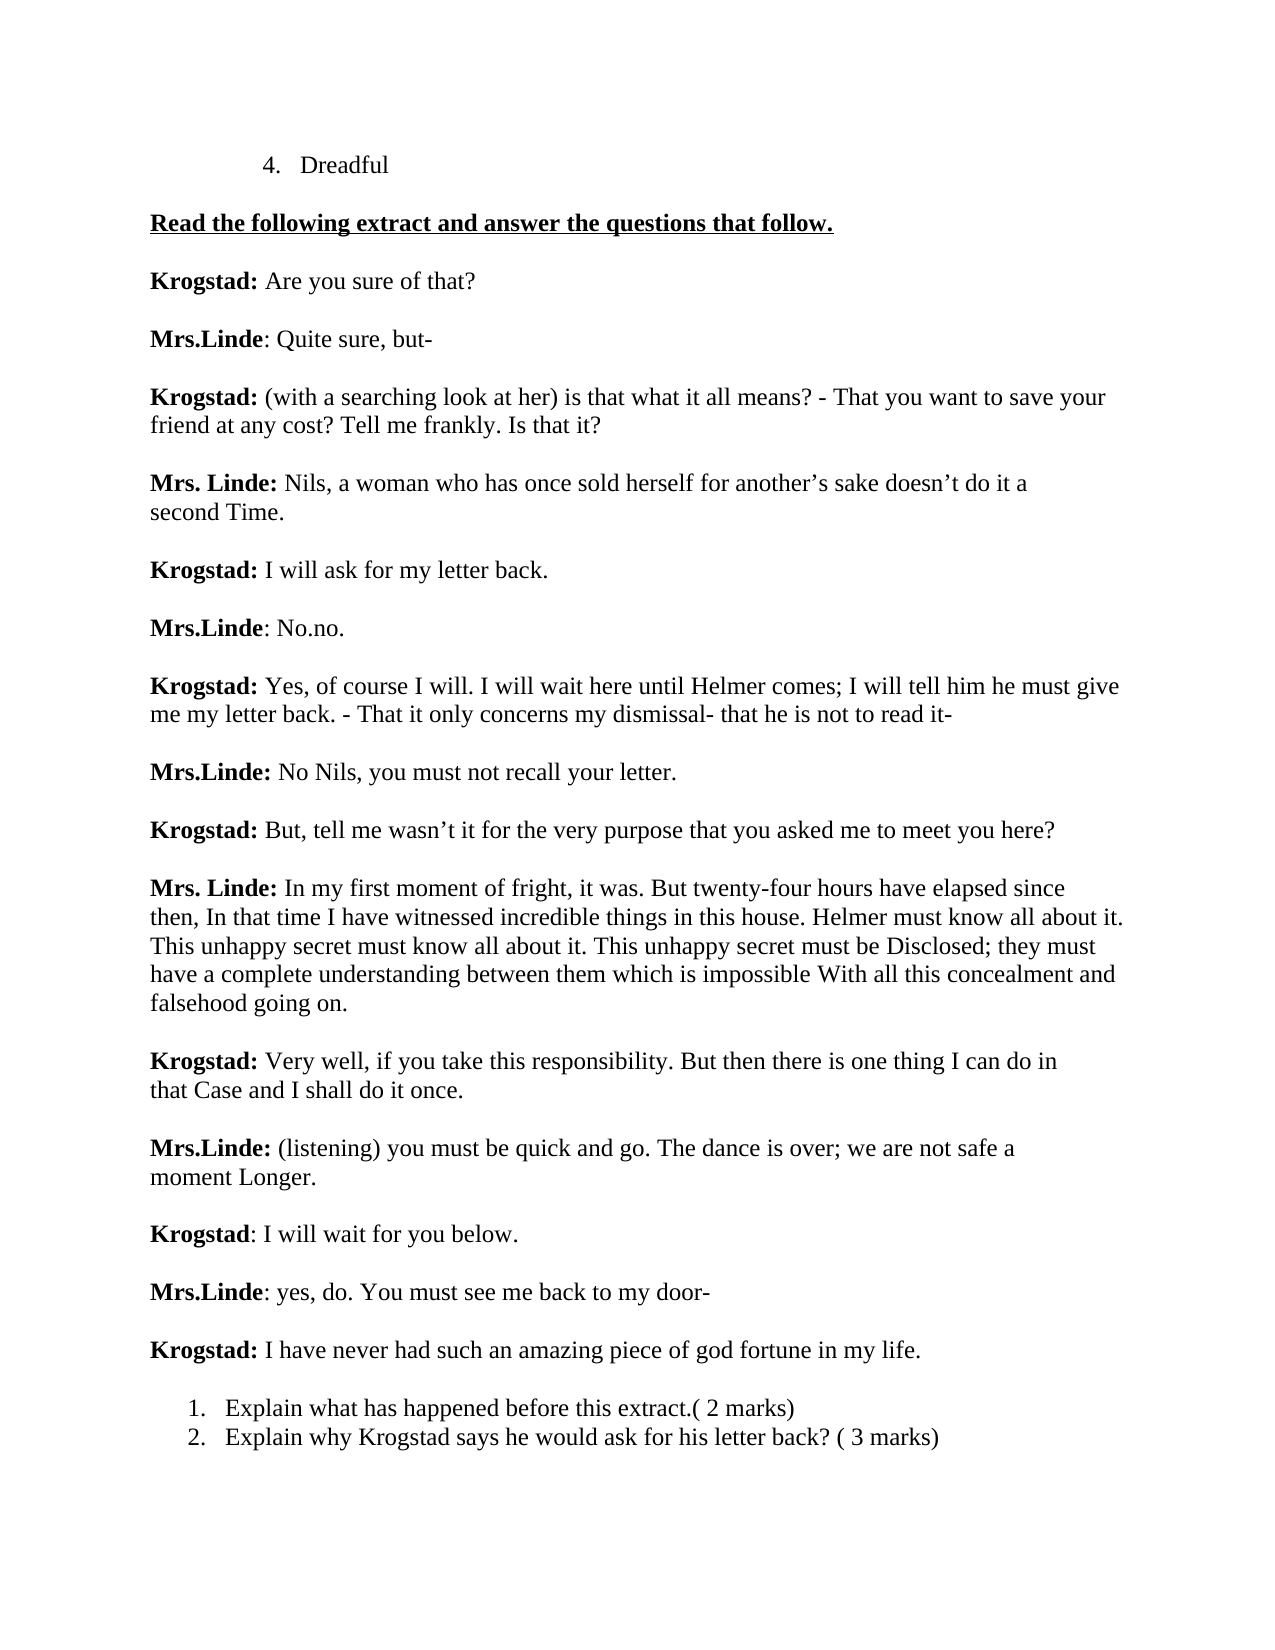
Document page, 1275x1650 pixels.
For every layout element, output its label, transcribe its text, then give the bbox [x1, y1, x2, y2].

text Mrs.Linde: yes, do. You must see me back to my door- [150, 1277, 1125, 1306]
text Krogstad: I will ask for my letter back. [150, 555, 1125, 584]
list Explain why Krogstad says he would ask for his letter back? ( 3 marks) [187, 1422, 1125, 1451]
text Mrs. Linde: In my first moment of fright, it was. But twenty-four hours have elapsed since then, In that time I have witnessed incredible things in this house. Helmer must know all about it. This unhappy secret must know all about it. This unhappy secret must be Disclosed; they must have a complete understanding between them which is impossible With all this concealment and falsehood going on. [150, 873, 1125, 1017]
text Krogstad: But, tell me wasn’t it for the very purpose that you asked me to meet you here? [150, 815, 1125, 844]
text Krogstad: I have never had such an amazing piece of god fortune in my life. [150, 1335, 1125, 1364]
text Mrs.Linde: No.no. [150, 613, 1125, 642]
text Krogstad: Very well, if you take this responsibility. But then there is one thing I can do in that Case and I shall do it once. [150, 1046, 1125, 1104]
text Mrs.Linde: (listening) you must be quick and go. The dance is over; we are not safe a moment Longer. [150, 1133, 1125, 1190]
text Mrs.Linde: Quite sure, but- [150, 324, 1125, 352]
text Krogstad: Yes, of course I will. I will wait here until Helmer comes; I will tell him he must give me my letter back. - That it only concerns my dismissal- that he is not to read it- [150, 671, 1125, 728]
text Krogstad: (with a searching look at her) is that what it all means? - That you want to save your friend at any cost? Tell me frankly. Is that it? [150, 382, 1125, 439]
text Krogstad: Are you sure of that? [150, 266, 1125, 294]
text Mrs.Linde: No Nils, you must not recall your letter. [150, 757, 1125, 786]
text Krogstad: I will wait for you below. [150, 1219, 1125, 1248]
list Dreadful [262, 150, 1125, 179]
text Read the following extract and answer the questions that follow. [150, 208, 1125, 237]
text Mrs. Linde: Nils, a woman who has once sold herself for another’s sake doesn’t do it a second Time. [150, 468, 1125, 526]
list Explain what has happened before this extract.( 2 marks) [187, 1393, 1125, 1422]
